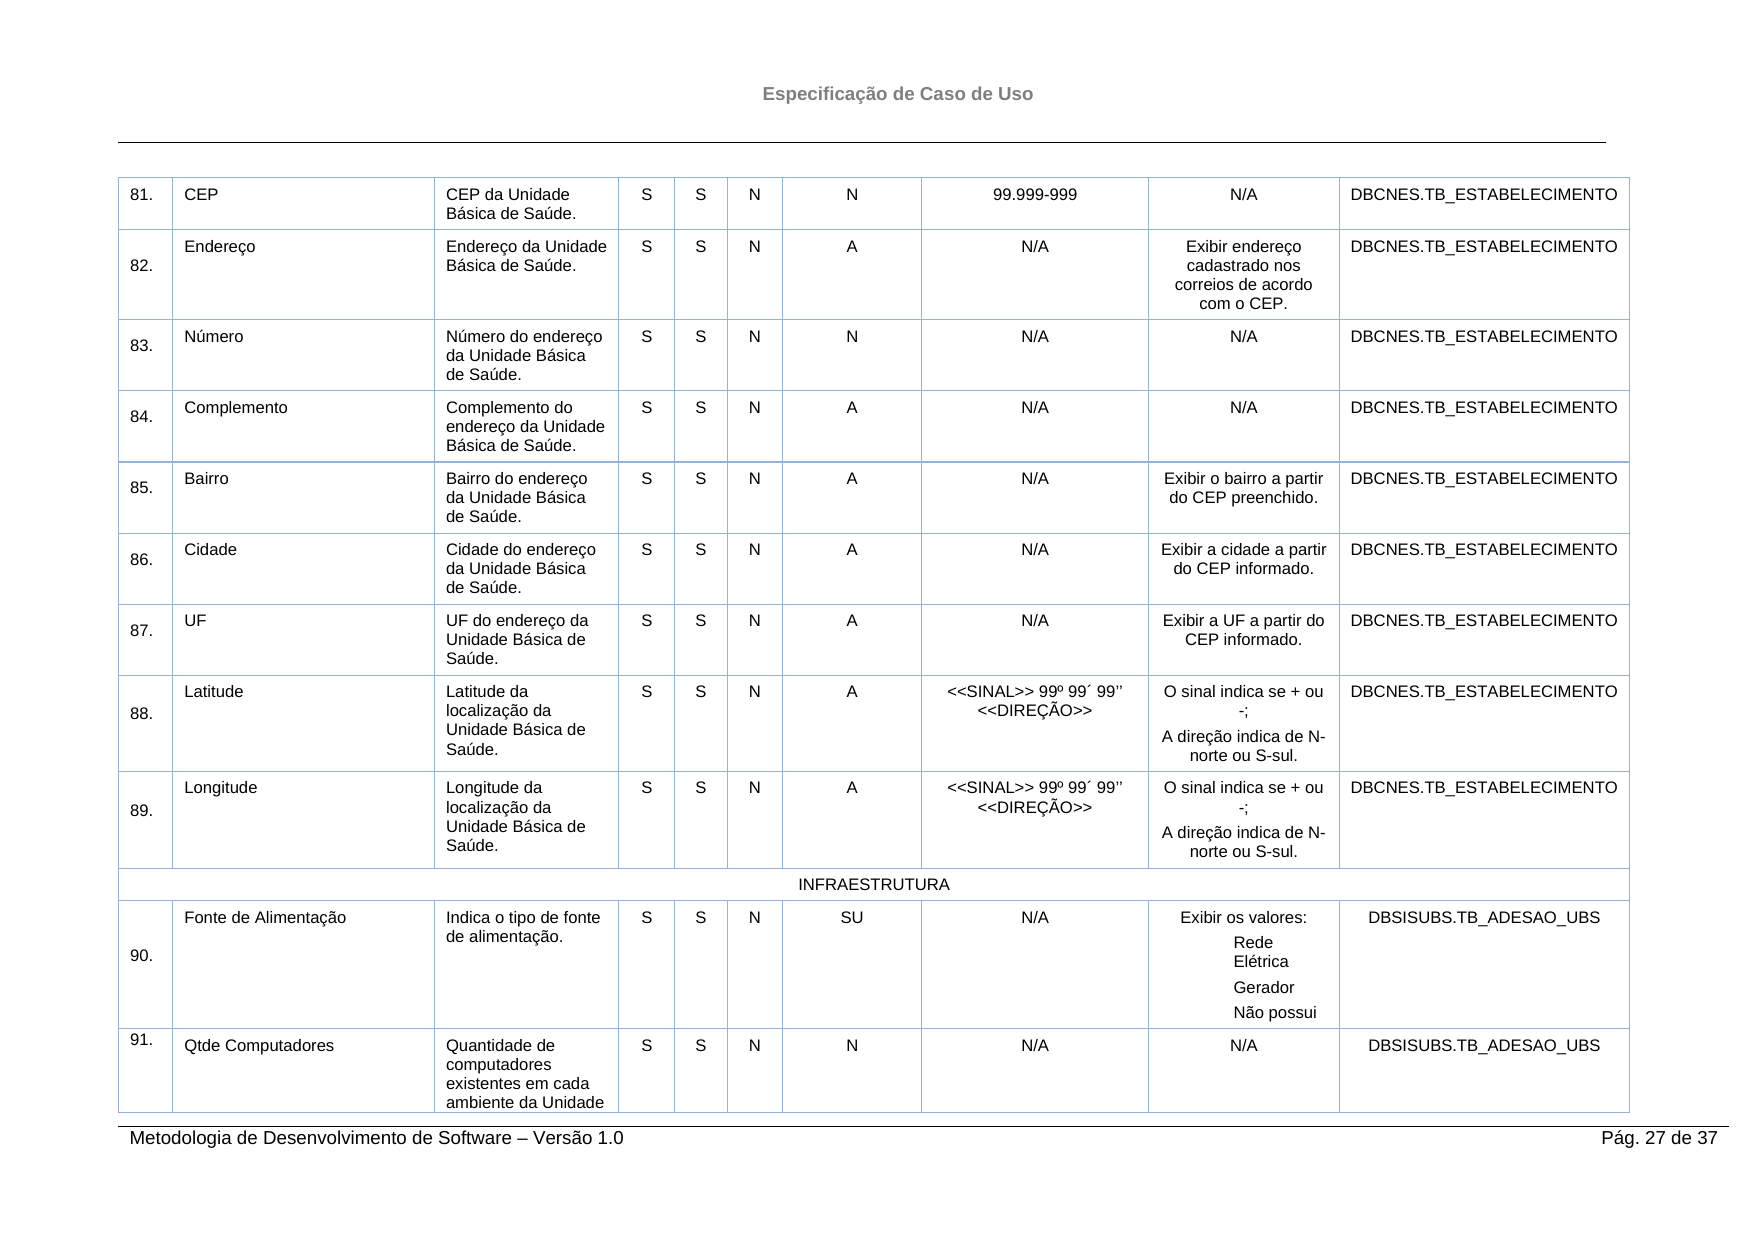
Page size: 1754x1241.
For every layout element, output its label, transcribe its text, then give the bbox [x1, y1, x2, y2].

table_cell S [675, 605, 727, 674]
table_cell Latitude da localização da Unidade Básica de Saúde. [435, 676, 618, 771]
table_cell S [675, 391, 727, 461]
table_cell 99.999-999 [922, 178, 1148, 229]
table_cell N/A [922, 463, 1148, 532]
table_cell A [783, 676, 921, 771]
table_cell N/A [1149, 1029, 1339, 1112]
table_cell DBCNES.TB_ESTABELECIMENTO [1340, 463, 1629, 532]
table_cell DBCNES.TB_ESTABELECIMENTO [1340, 605, 1629, 674]
table_cell S [675, 230, 727, 319]
table_cell S [619, 463, 674, 532]
table_cell N [728, 676, 782, 771]
table_cell Indica o tipo de fonte de alimentação. [435, 901, 618, 1028]
table_cell N/A [922, 320, 1148, 390]
table_cell [119, 391, 172, 461]
table_cell [119, 676, 172, 771]
table_cell [119, 901, 172, 1028]
table_cell A [783, 391, 921, 461]
table_cell Exibir a cidade a partir do CEP informado. [1149, 534, 1339, 603]
table_cell A [783, 463, 921, 532]
table_cell N/A [1149, 178, 1339, 229]
table_cell S [619, 676, 674, 771]
table_cell CEP da Unidade Básica de Saúde. [435, 178, 618, 229]
table_cell Cidade [173, 534, 434, 603]
table_cell N [728, 901, 782, 1028]
table_cell S [619, 391, 674, 461]
table_cell N [783, 320, 921, 390]
table_cell Número [173, 320, 434, 390]
table_cell <<SINAL>> 99º 99´ 99’’ <<DIREÇÃO>> [922, 676, 1148, 771]
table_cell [435, 1029, 618, 1112]
table_cell N [728, 463, 782, 532]
table_cell S [619, 1029, 674, 1112]
table_cell S [675, 320, 727, 390]
table_cell A [783, 230, 921, 319]
table_cell DBCNES.TB_ESTABELECIMENTO [1340, 320, 1629, 390]
table_cell N [728, 178, 782, 229]
table_cell N/A [922, 230, 1148, 319]
table_cell Complemento [173, 391, 434, 461]
table_cell N/A [922, 391, 1148, 461]
table_cell INFRAESTRUTURA [119, 869, 1629, 900]
table_cell N [728, 605, 782, 674]
table_cell Exibir o bairro a partir do CEP preenchido. [1149, 463, 1339, 532]
table_cell N [728, 772, 782, 867]
table_cell [119, 463, 172, 532]
table_cell N [728, 391, 782, 461]
table_cell N [728, 534, 782, 603]
table_cell N [728, 230, 782, 319]
table_cell DBCNES.TB_ESTABELECIMENTO [1340, 391, 1629, 461]
table_cell Exibir os valores: Rede Elétrica Gerador Não possui [1149, 901, 1339, 1028]
table_cell N [783, 1029, 921, 1112]
table_cell Longitude da localização da Unidade Básica de Saúde. [435, 772, 618, 867]
table_cell Complemento do endereço da Unidade Básica de Saúde. [435, 391, 618, 461]
table_cell O sinal indica se + ou -; A direção indica de N-norte ou S-sul. [1149, 772, 1339, 867]
table_cell Qtde Computadores [173, 1029, 434, 1112]
table_cell N/A [922, 534, 1148, 603]
table_cell DBCNES.TB_ESTABELECIMENTO [1340, 772, 1629, 867]
table_cell <<SINAL>> 99º 99´ 99’’ <<DIREÇÃO>> [922, 772, 1148, 867]
table_cell [119, 178, 172, 229]
table_cell Cidade do endereço da Unidade Básica de Saúde. [435, 534, 618, 603]
table_cell N/A [922, 605, 1148, 674]
table_cell S [675, 463, 727, 532]
table_cell Latitude [173, 676, 434, 771]
table_cell [119, 605, 172, 674]
table_cell S [619, 772, 674, 867]
table_cell DBCNES.TB_ESTABELECIMENTO [1340, 534, 1629, 603]
table_cell A [783, 772, 921, 867]
table_cell S [675, 772, 727, 867]
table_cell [1340, 1029, 1629, 1112]
table_cell Exibir a UF a partir do CEP informado. [1149, 605, 1339, 674]
table_cell [119, 230, 172, 319]
table_cell Exibir endereço cadastrado nos correios de acordo com o CEP. [1149, 230, 1339, 319]
table_cell DBCNES.TB_ESTABELECIMENTO [1340, 230, 1629, 319]
table_cell S [675, 1029, 727, 1112]
table_cell S [619, 901, 674, 1028]
table_cell S [675, 534, 727, 603]
table_cell Número do endereço da Unidade Básica de Saúde. [435, 320, 618, 390]
table_cell S [619, 230, 674, 319]
table_cell A [783, 605, 921, 674]
table_cell N/A [1149, 391, 1339, 461]
table_cell N/A [922, 1029, 1148, 1112]
table_cell Endereço da Unidade Básica de Saúde. [435, 230, 618, 319]
table_cell S [675, 178, 727, 229]
table_cell S [619, 605, 674, 674]
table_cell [1340, 178, 1629, 229]
table_cell S [675, 901, 727, 1028]
table_cell O sinal indica se + ou -; A direção indica de N-norte ou S-sul. [1149, 676, 1339, 771]
table_cell S [619, 178, 674, 229]
table_cell S [675, 676, 727, 771]
table_cell A [783, 534, 921, 603]
table_cell S [619, 534, 674, 603]
table_cell UF [173, 605, 434, 674]
table_cell N [728, 1029, 782, 1112]
table_cell Bairro do endereço da Unidade Básica de Saúde. [435, 463, 618, 532]
table_cell N/A [1149, 320, 1339, 390]
table_cell Longitude [173, 772, 434, 867]
table_cell Fonte de Alimentação [173, 901, 434, 1028]
table_cell UF do endereço da Unidade Básica de Saúde. [435, 605, 618, 674]
table_cell N/A [922, 901, 1148, 1028]
table_cell [119, 1029, 172, 1112]
table_cell N [728, 320, 782, 390]
table_cell [119, 320, 172, 390]
table_cell Bairro [173, 463, 434, 532]
table_cell Endereço [173, 230, 434, 319]
table_cell [119, 772, 172, 867]
table_cell CEP [173, 178, 434, 229]
table_cell [119, 534, 172, 603]
table_cell N [783, 178, 921, 229]
table_cell DBSISUBS.TB_ADESAO_UBS [1340, 901, 1629, 1028]
table_cell DBCNES.TB_ESTABELECIMENTO [1340, 676, 1629, 771]
table_cell S [619, 320, 674, 390]
table_cell SU [783, 901, 921, 1028]
